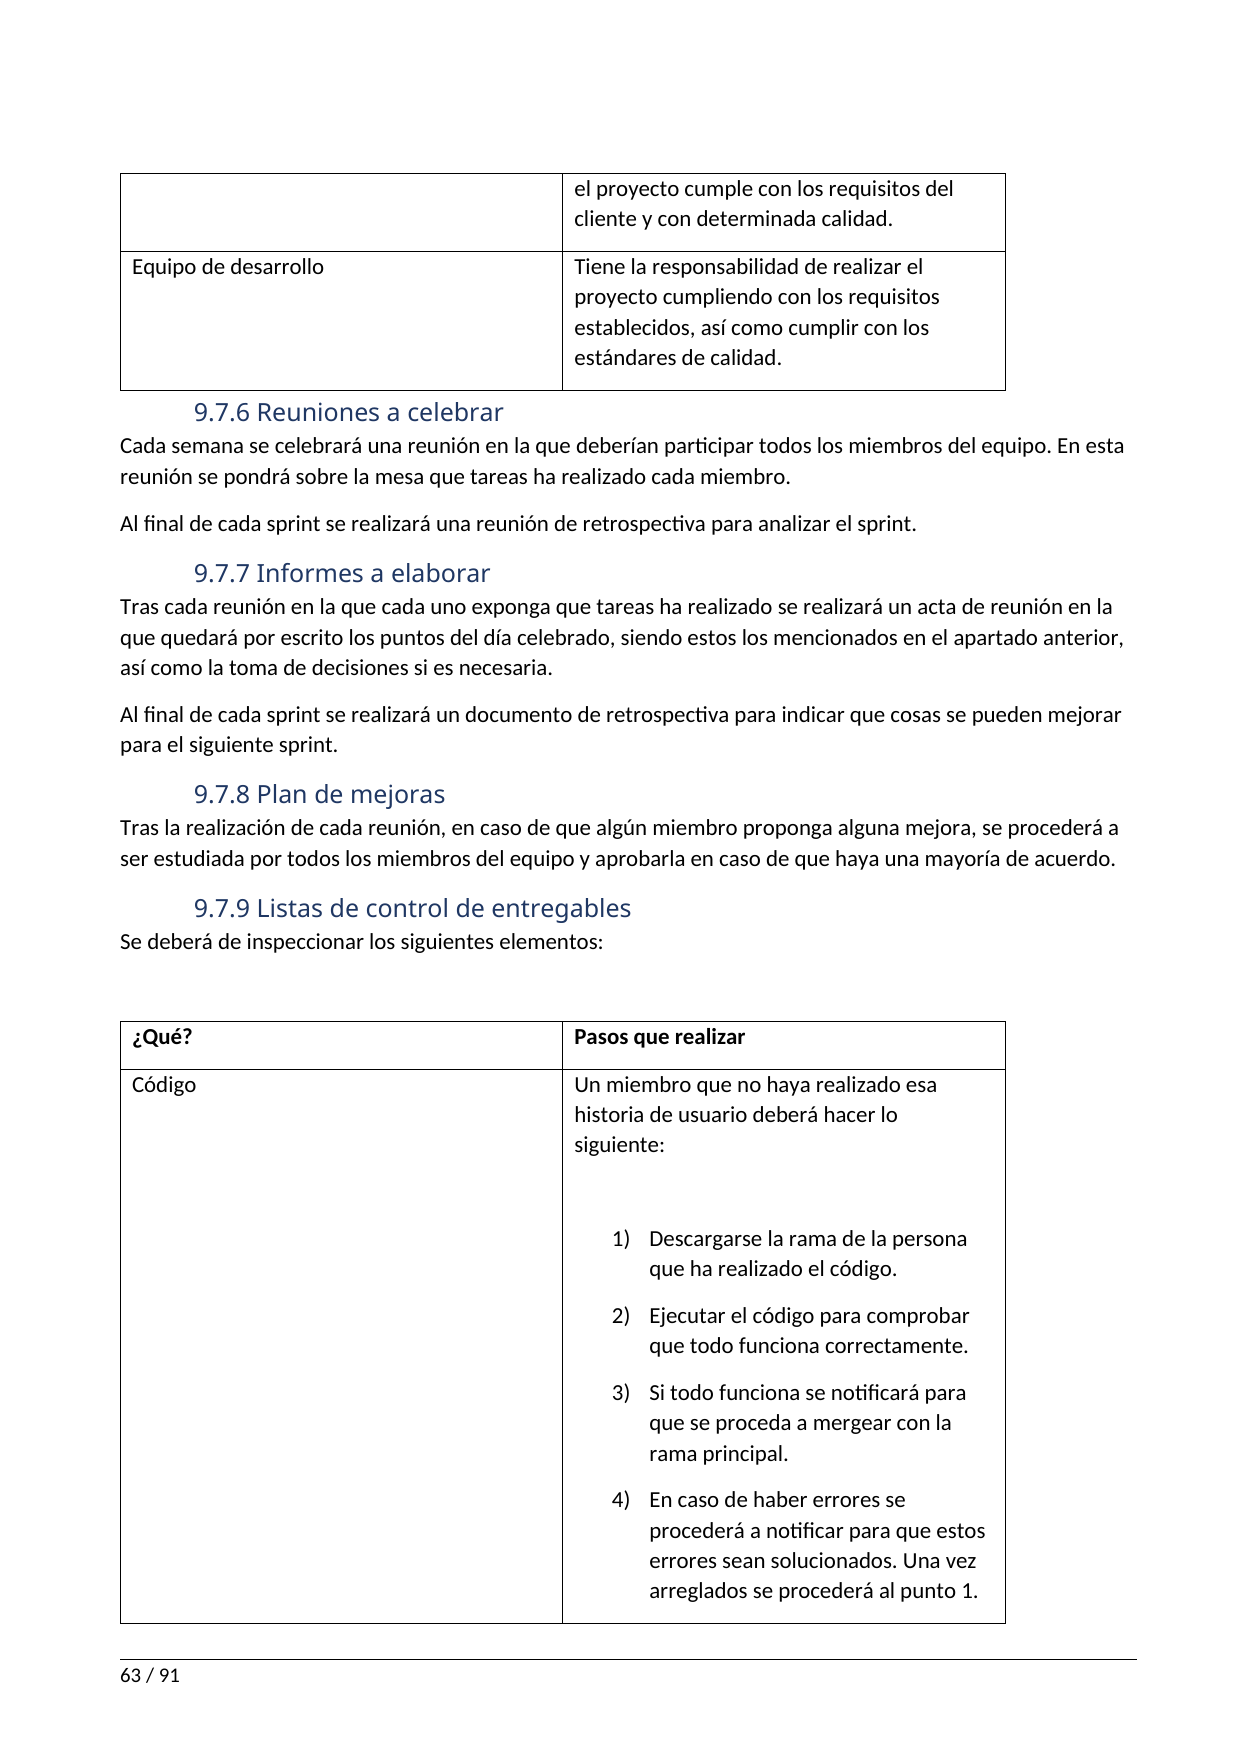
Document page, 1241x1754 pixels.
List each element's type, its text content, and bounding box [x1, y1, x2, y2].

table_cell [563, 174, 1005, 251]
text Tras cada reunión en la que cada uno exponga que tareas ha realizado se realizará un acta de reunión en la que quedará por escrito los puntos del día celebrado, siendo estos los mencionados en el apartado anterior, así como la toma de decisiones si es necesaria. [120, 592, 1137, 681]
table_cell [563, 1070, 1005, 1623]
text Cada semana se celebrará una reunión en la que deberían participar todos los miembros del equipo. En esta reunión se pondrá sobre la mesa que tareas ha realizado cada miembro. [120, 432, 1137, 490]
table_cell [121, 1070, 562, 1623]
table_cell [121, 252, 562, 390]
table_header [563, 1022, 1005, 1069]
subtitle 9.7.6 Reuniones a celebrar [120, 395, 1137, 429]
subtitle 9.7.8 Plan de mejoras [120, 777, 1137, 811]
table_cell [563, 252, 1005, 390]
text Se deberá de inspeccionar los siguientes elementos: [120, 927, 1137, 955]
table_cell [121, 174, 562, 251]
text Al final de cada sprint se realizará una reunión de retrospectiva para analizar el sprint. [120, 509, 1137, 537]
text Al final de cada sprint se realizará un documento de retrospectiva para indicar que cosas se pueden mejorar para el siguiente sprint. [120, 700, 1137, 758]
text Tras la realización de cada reunión, en caso de que algún miembro proponga alguna mejora, se procederá a ser estudiada por todos los miembros del equipo y aprobarla en caso de que haya una mayoría de acuerdo. [120, 813, 1137, 872]
subtitle 9.7.7 Informes a elaborar [120, 556, 1137, 590]
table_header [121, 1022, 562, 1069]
subtitle 9.7.9 Listas de control de entregables [120, 891, 1137, 925]
